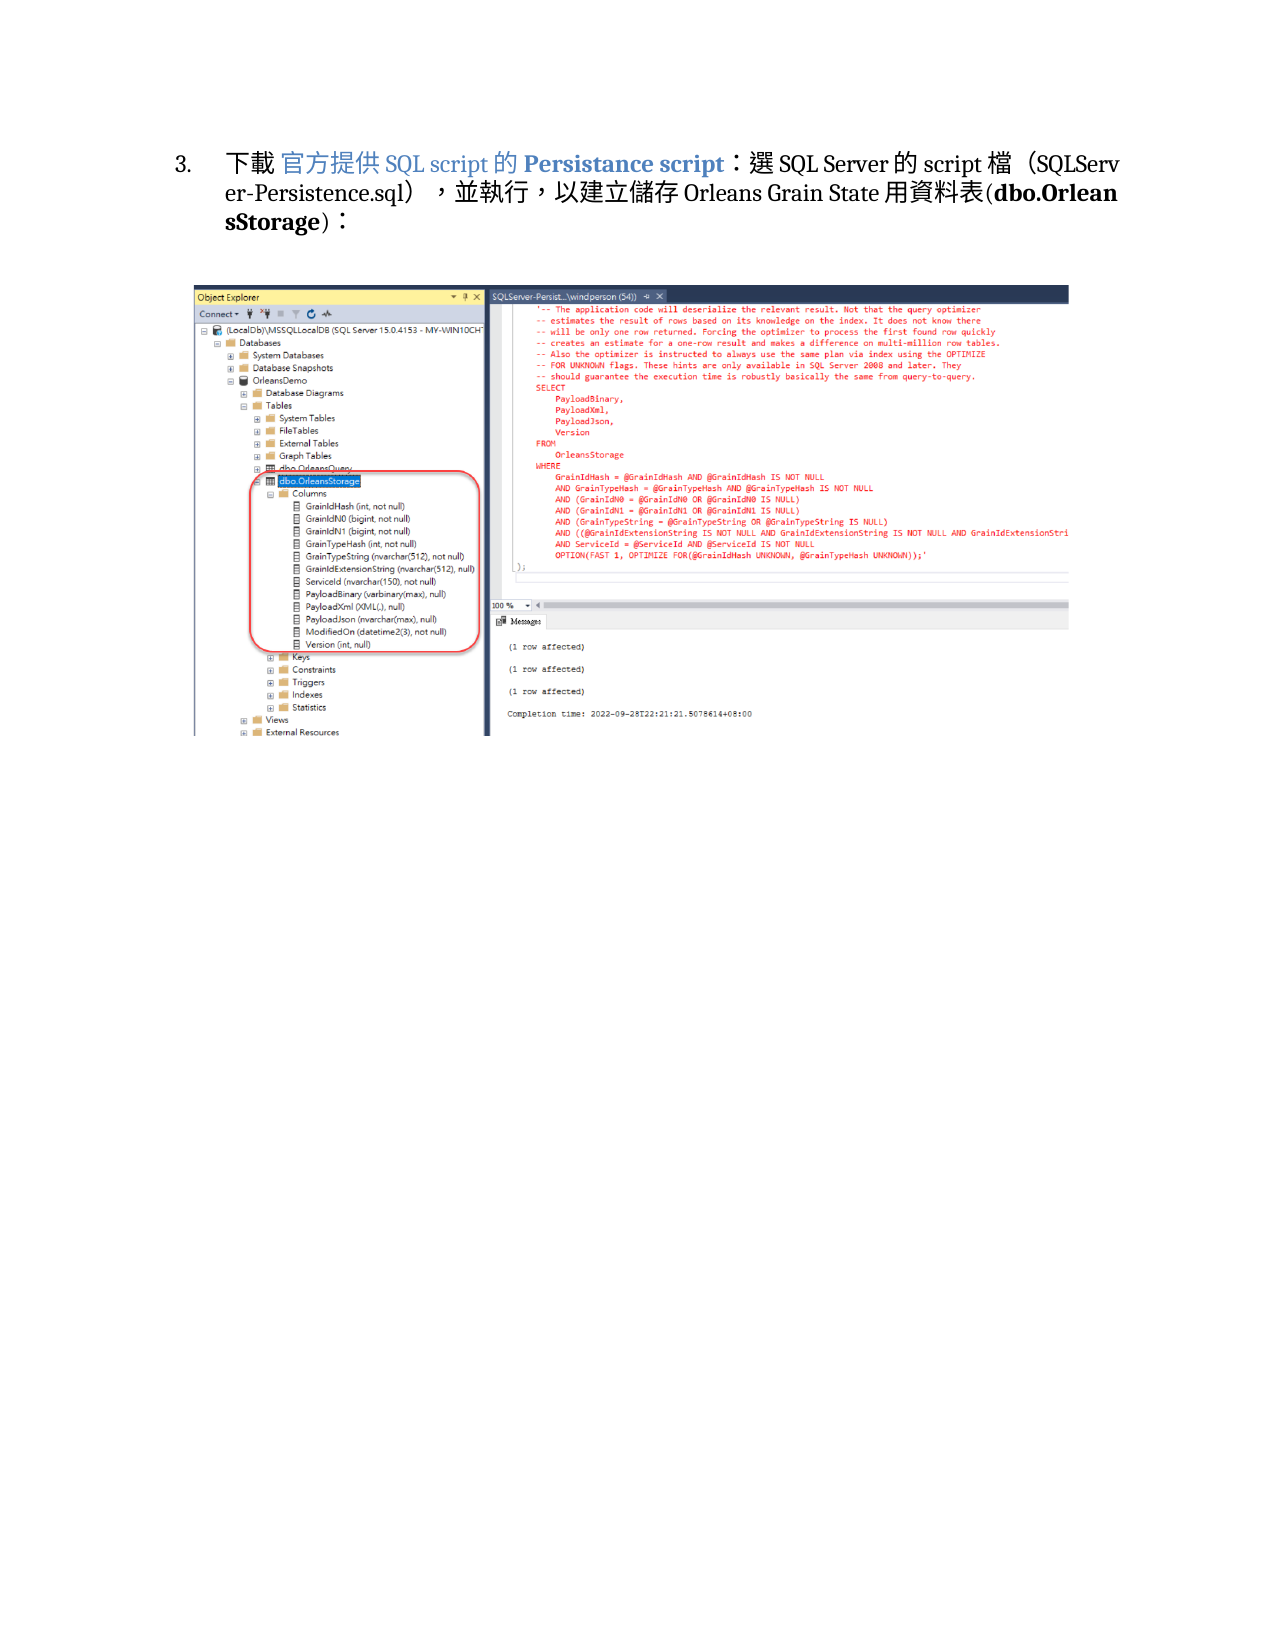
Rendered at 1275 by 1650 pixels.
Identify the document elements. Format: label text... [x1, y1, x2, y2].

list 下載 官方提供SQL script的 Persistance script：選SQL Server的script檔（SQLServer-Persistence.sql），並執行，以建立儲存Orleans Grain State用資料表(dbo.OrleansStorage)： [175, 150, 1125, 236]
picture [193, 285, 1069, 736]
